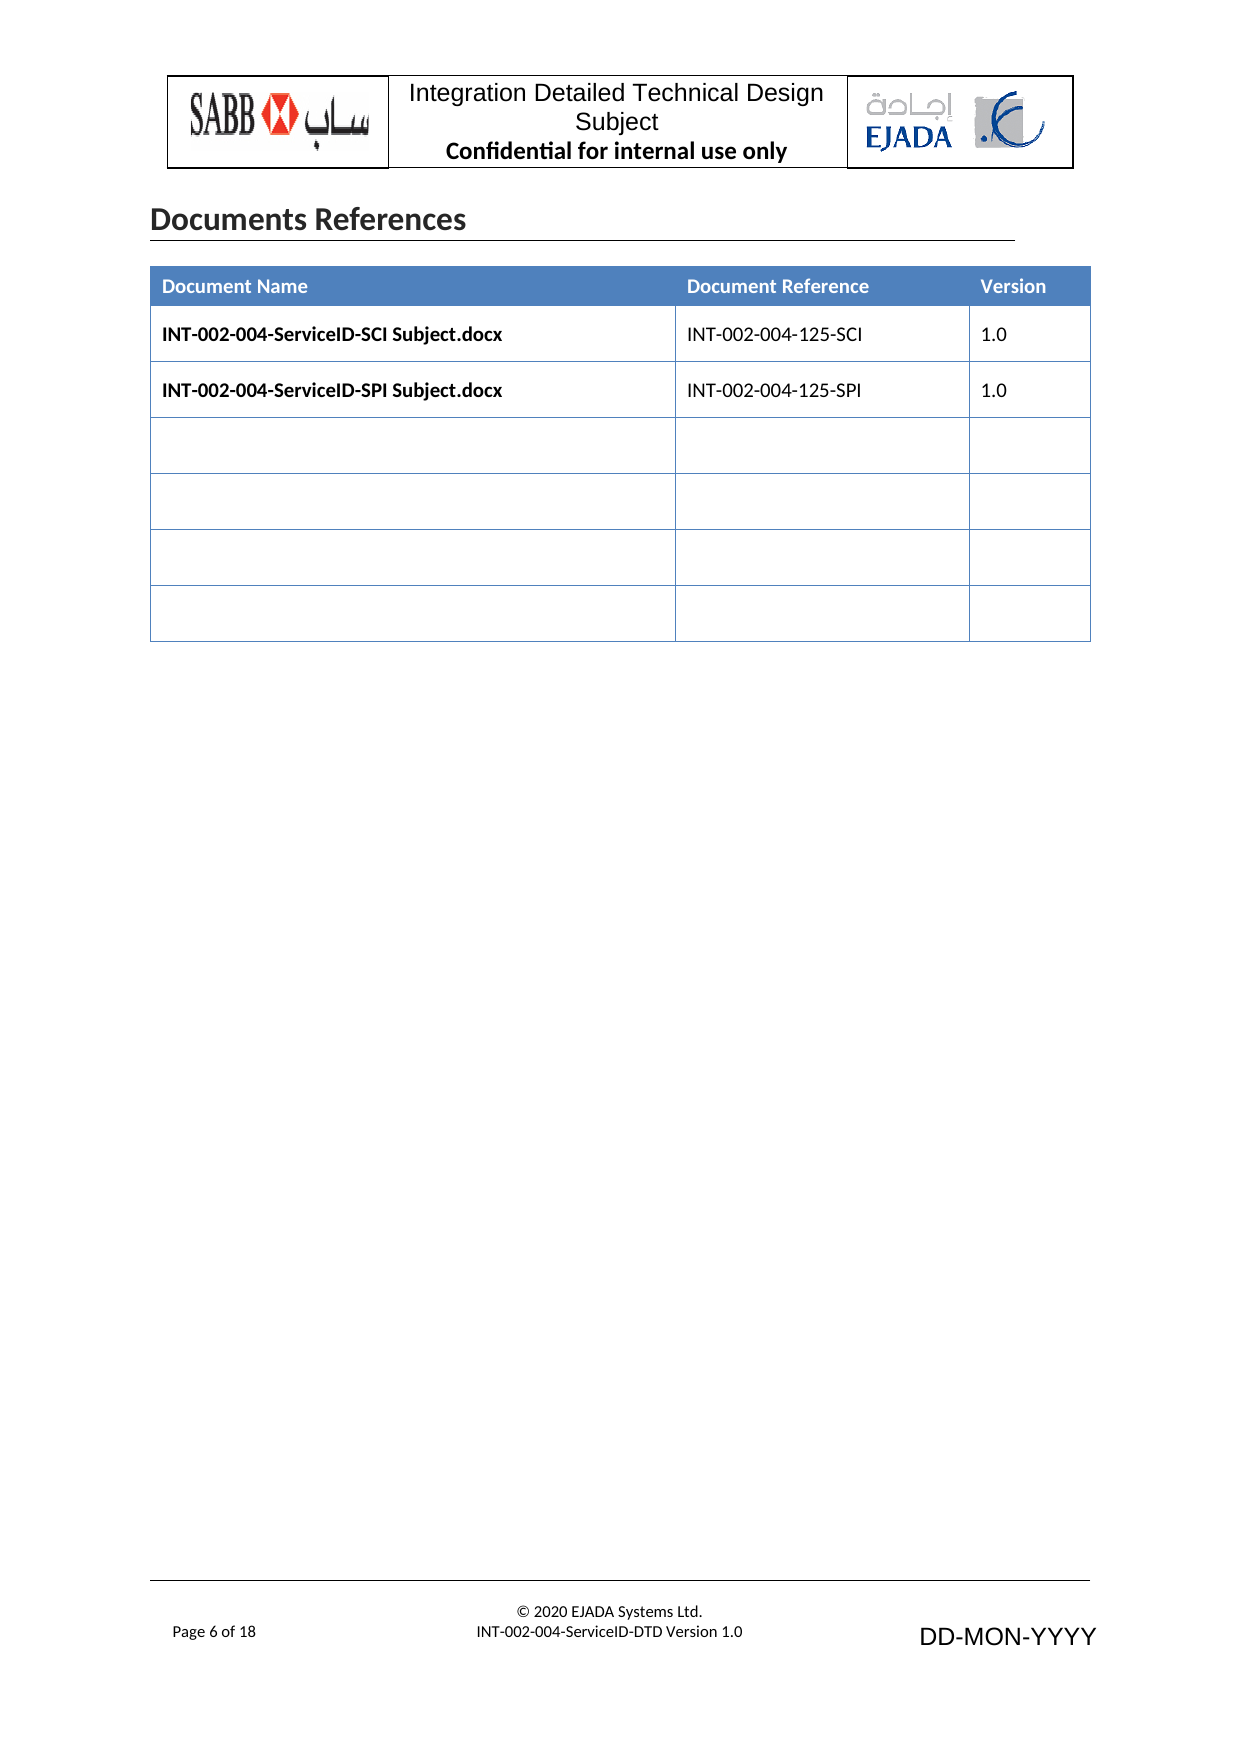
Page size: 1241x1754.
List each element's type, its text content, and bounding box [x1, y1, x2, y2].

table_header Document Name [151, 268, 675, 305]
subtitle Documents References [150, 197, 1015, 240]
table_cell INT-002-004-125-SCI [676, 306, 969, 361]
table_cell [151, 530, 675, 585]
table_cell INT-002-004-ServiceID-SPI Subject.docx [151, 362, 675, 417]
table_header Version [970, 268, 1090, 305]
table_cell [970, 418, 1090, 473]
table_cell [970, 530, 1090, 585]
table_cell [970, 474, 1090, 529]
picture [866, 90, 1055, 154]
table_cell 1.0 [970, 306, 1090, 361]
table_cell [151, 586, 675, 641]
table_cell [676, 418, 969, 473]
table_cell 1.0 [970, 362, 1090, 417]
table_cell INT-002-004-125-SPI [676, 362, 969, 417]
table_cell [676, 586, 969, 641]
table_cell [970, 586, 1090, 641]
table_cell [151, 474, 675, 529]
table_header Document Reference [676, 268, 969, 305]
picture [190, 92, 369, 151]
table_cell [151, 418, 675, 473]
table_cell [676, 474, 969, 529]
table_cell [676, 530, 969, 585]
table_cell INT-002-004-ServiceID-SCI Subject.docx [151, 306, 675, 361]
